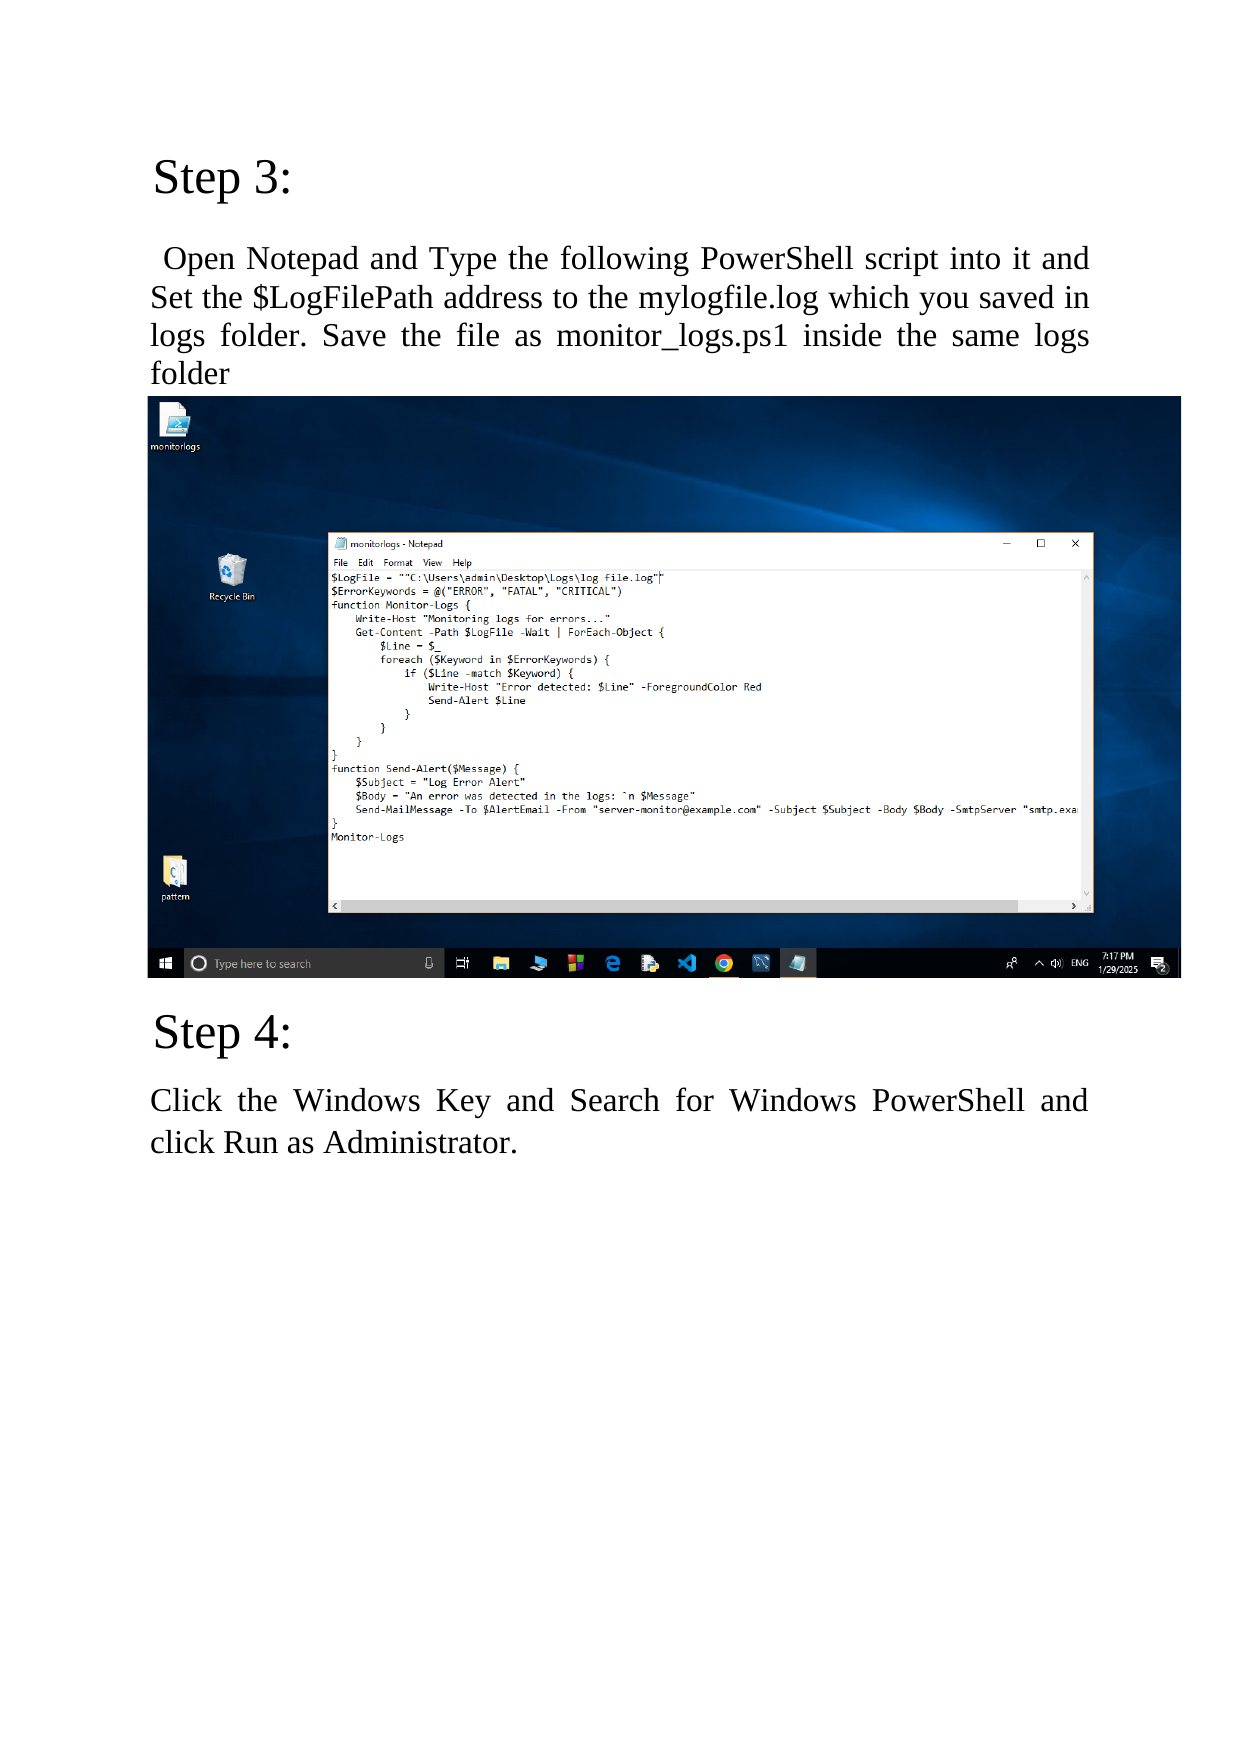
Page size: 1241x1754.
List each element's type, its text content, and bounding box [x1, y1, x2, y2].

subtitle Step 3: [150, 147, 1181, 204]
picture [147, 396, 1182, 978]
subtitle Step 4: [150, 1001, 1181, 1059]
text Click the Windows Key and Search for Windows PowerShell and click Run as Administrator. [150, 1081, 1090, 1160]
text Open Notepad and Type the following PowerShell script into it and Set the $LogFilePath address to the mylogfile.log which you saved in logs folder. Save the file as monitor_logs.ps1 inside the same logs folder [150, 238, 1091, 392]
